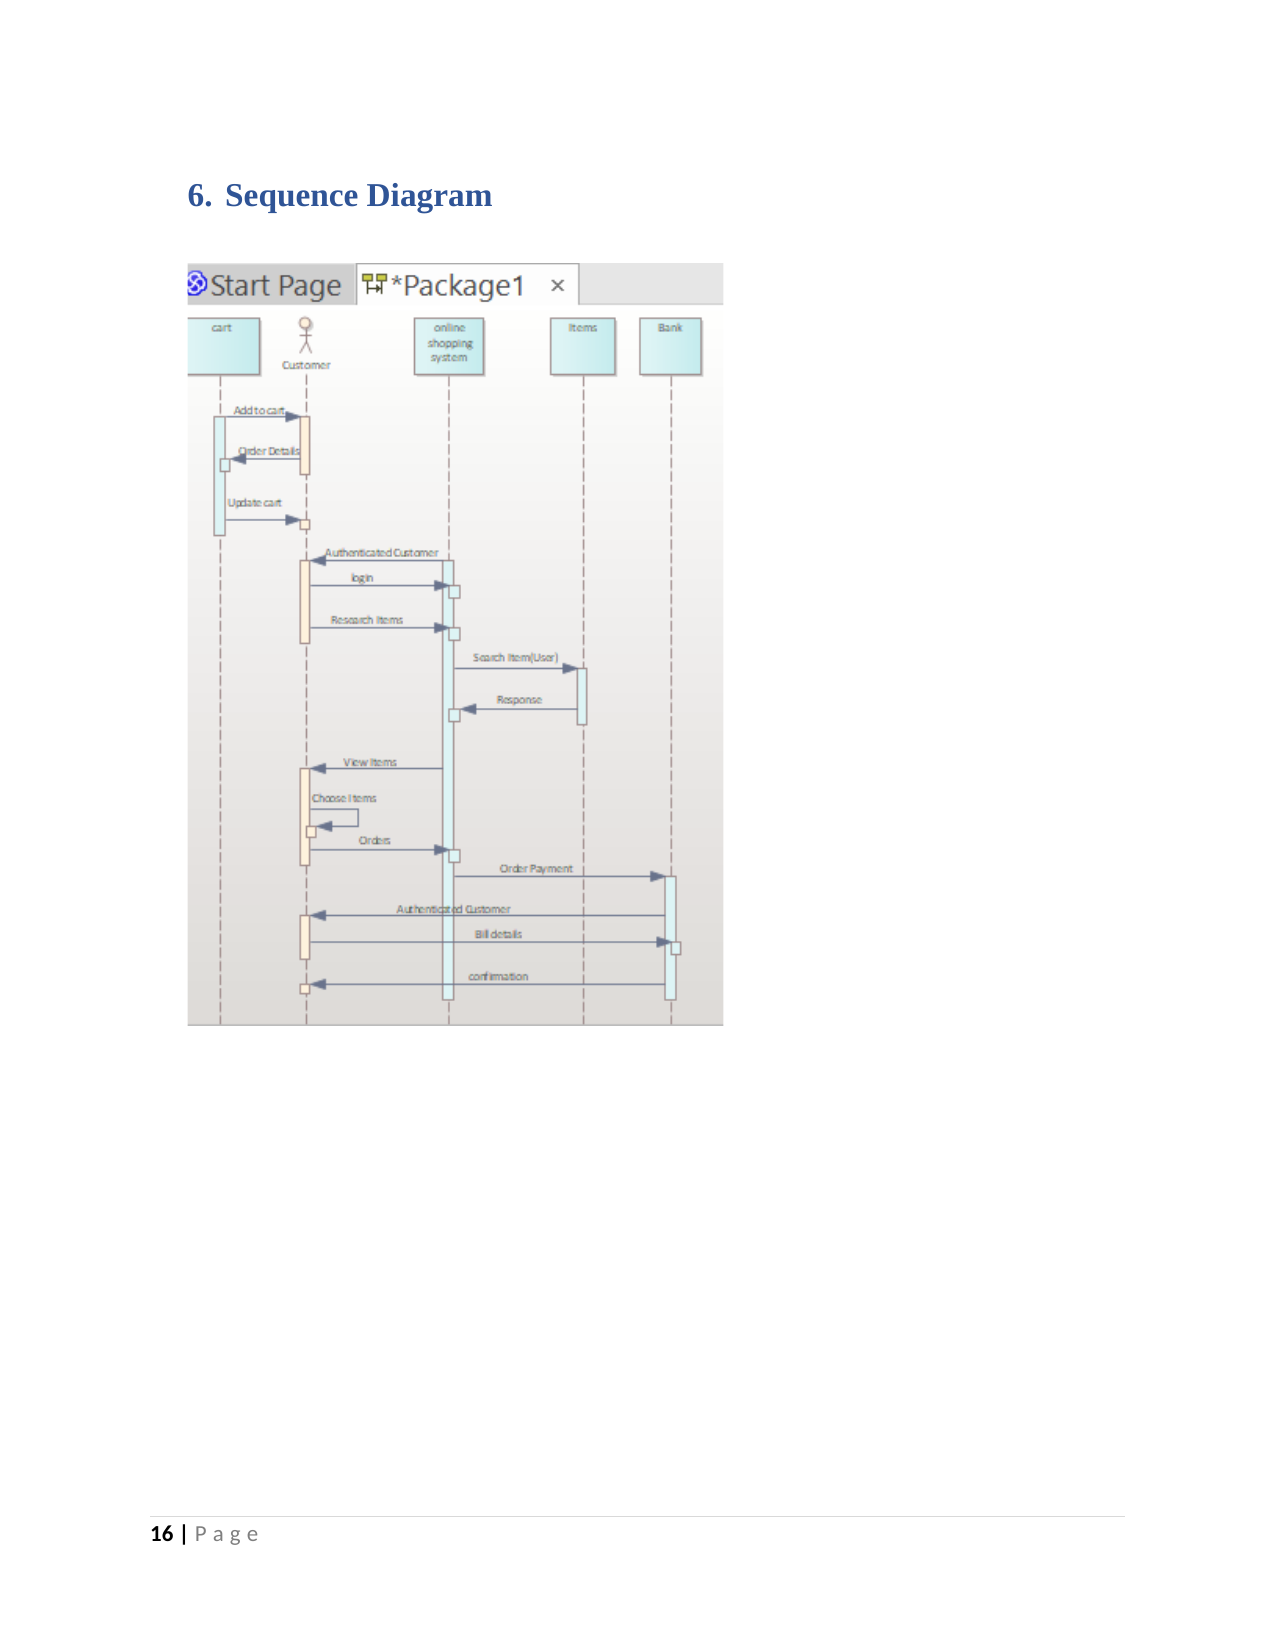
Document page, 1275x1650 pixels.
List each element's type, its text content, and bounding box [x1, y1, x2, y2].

picture [187, 263, 724, 1026]
subtitle Sequence Diagram [187, 175, 1125, 213]
